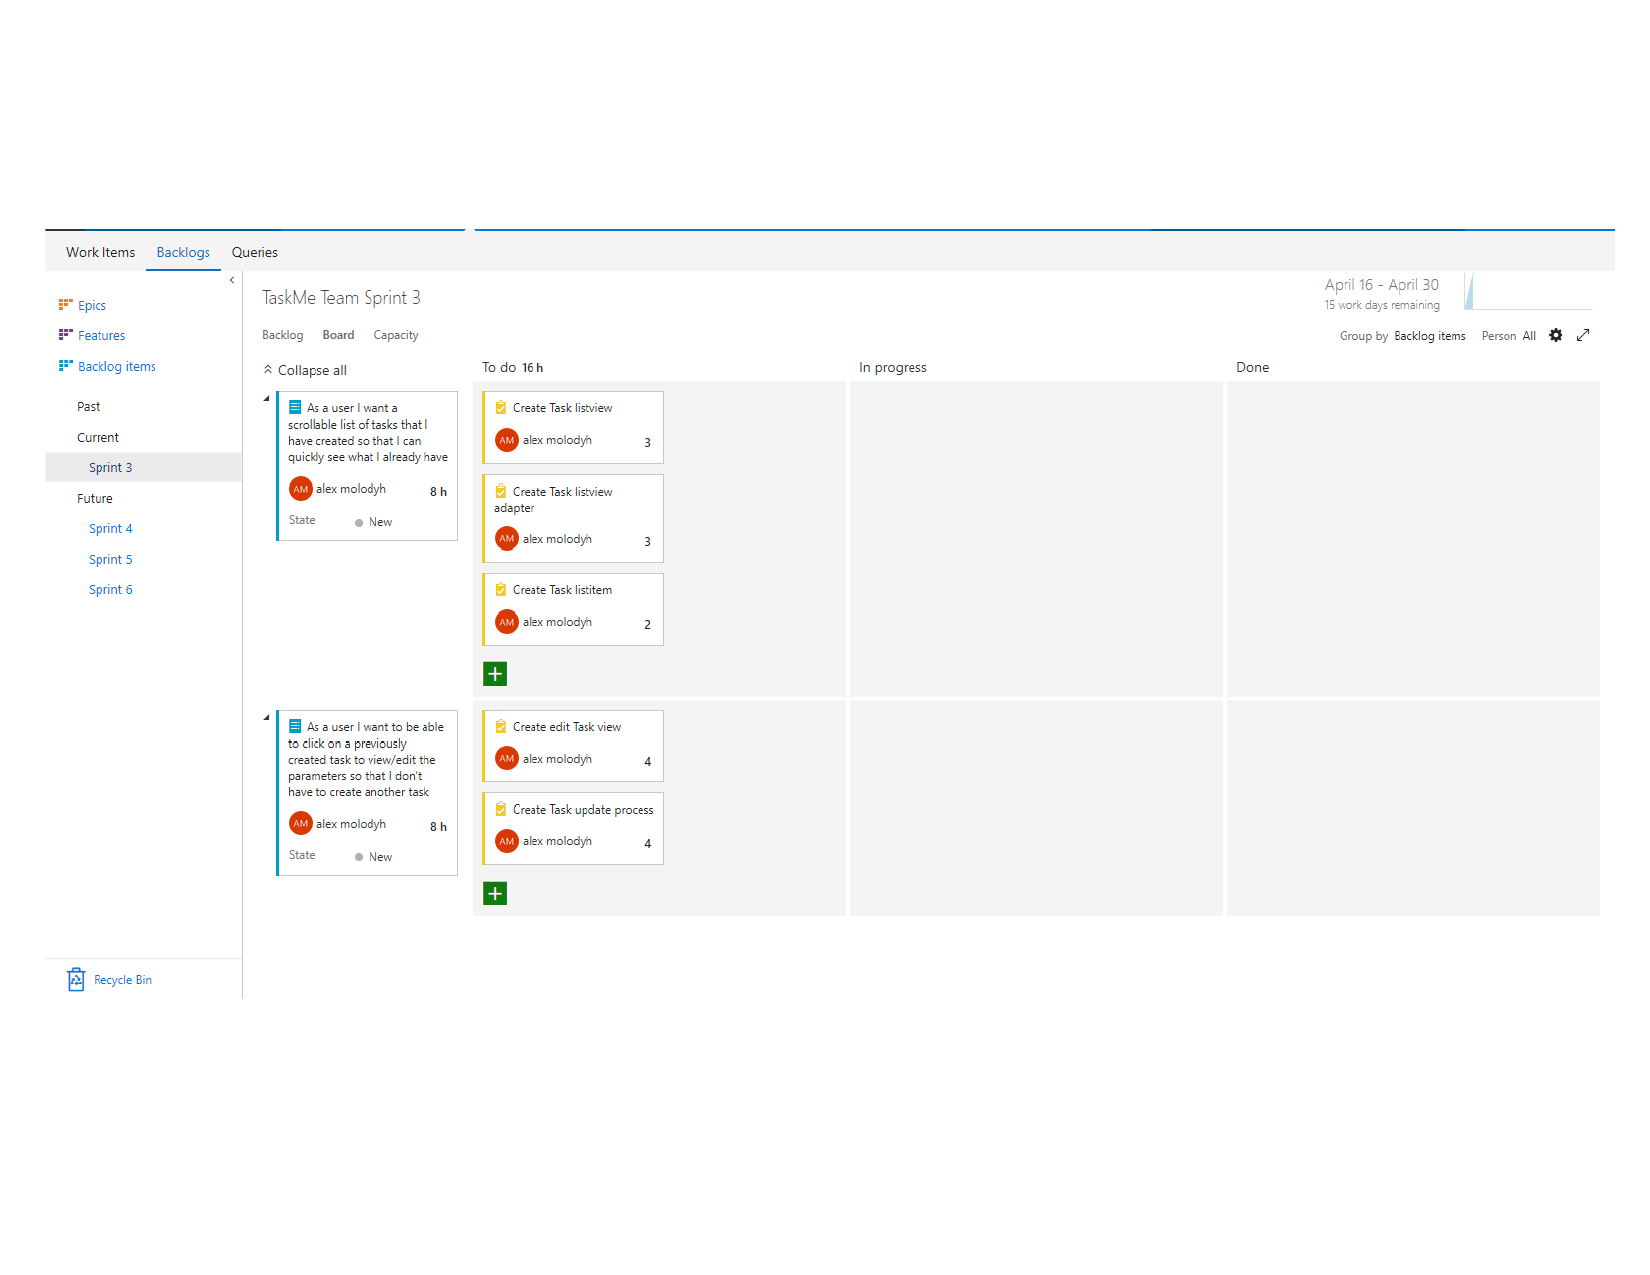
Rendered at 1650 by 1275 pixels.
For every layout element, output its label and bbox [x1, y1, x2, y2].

picture [45, 229, 1615, 999]
